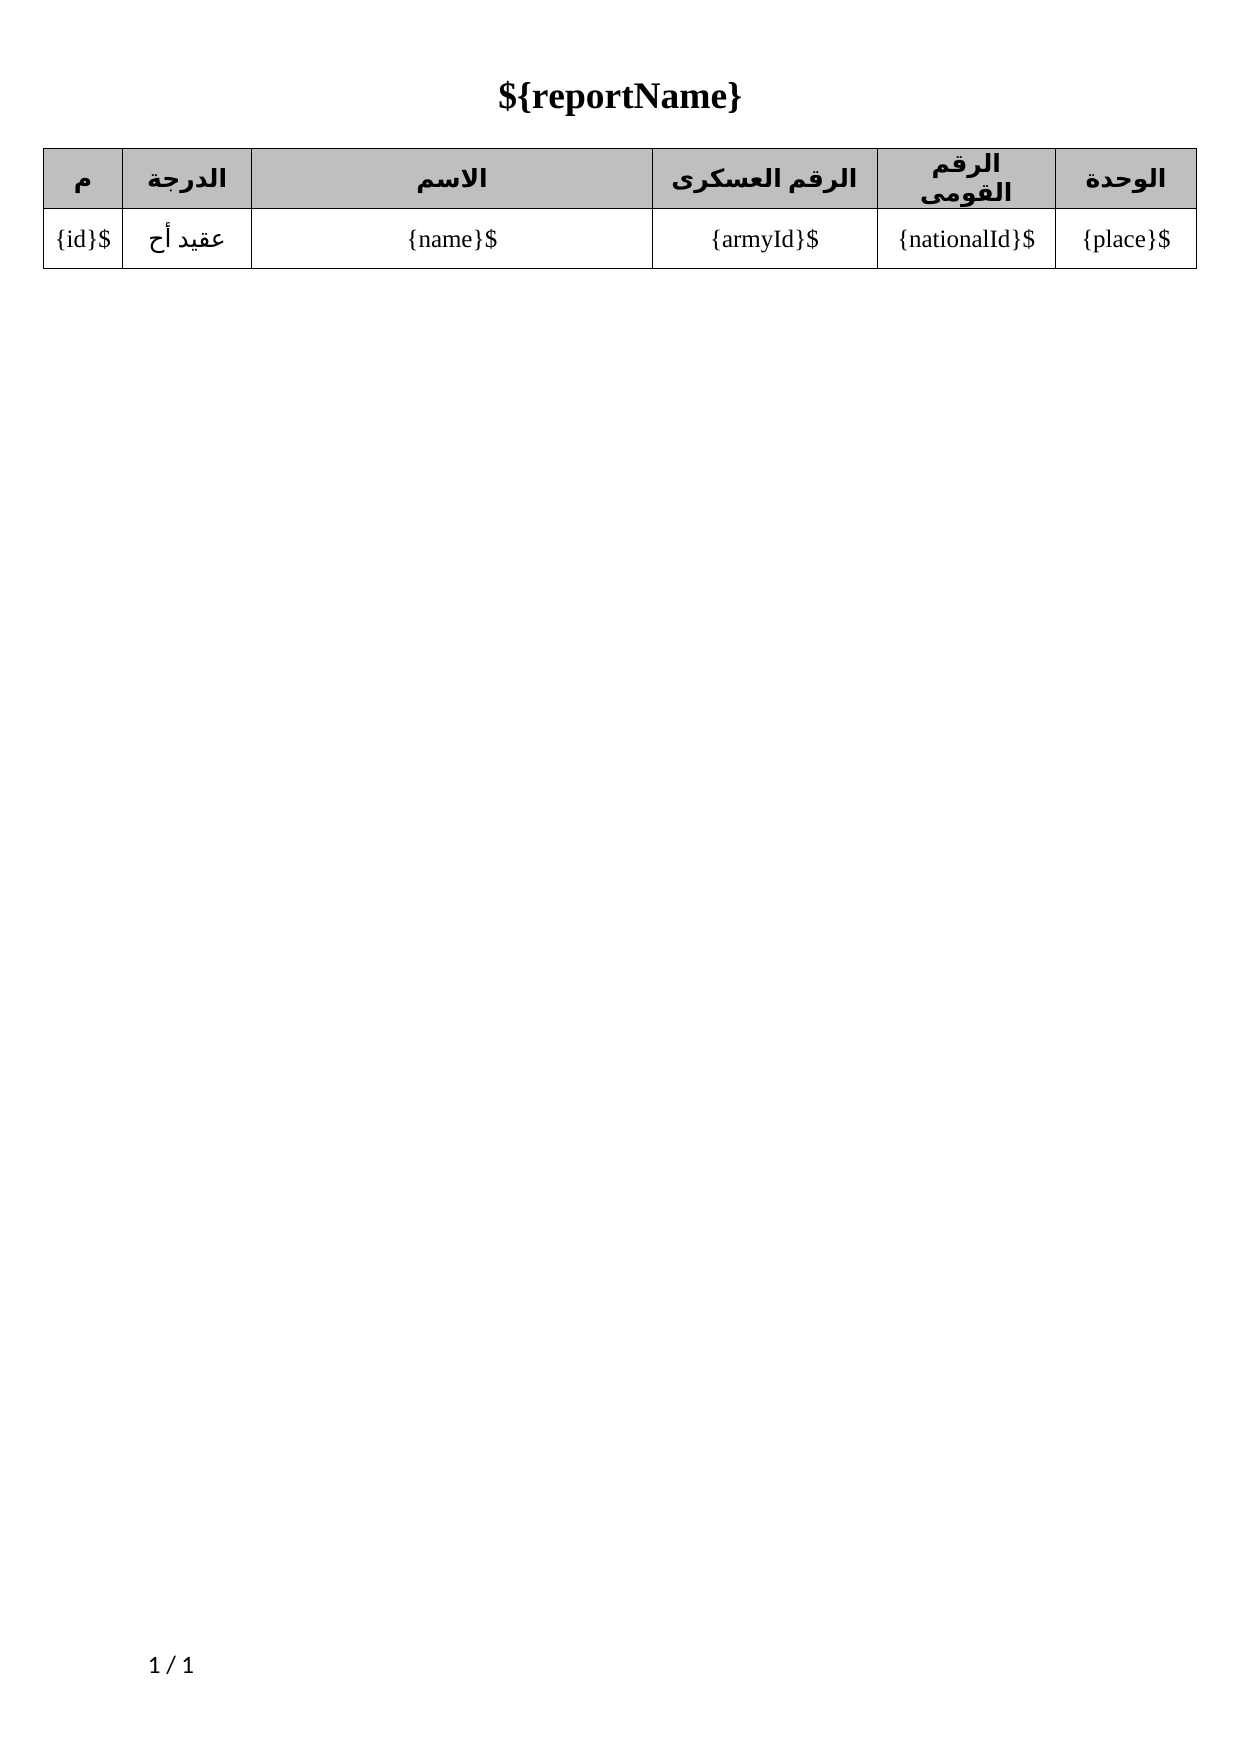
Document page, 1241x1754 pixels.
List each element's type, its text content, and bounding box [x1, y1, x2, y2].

table_cell ${name} [252, 209, 652, 268]
table_cell عقيد أح [123, 209, 251, 268]
table_header الرقم العسكرى [653, 149, 877, 208]
table_cell ${armyId} [653, 209, 877, 268]
table_header الوحدة [1056, 149, 1196, 208]
table_header الرقم القومى [878, 149, 1055, 208]
table_cell ${id} [44, 209, 122, 268]
table_header م [44, 149, 122, 208]
table_header الاسم [252, 149, 652, 208]
table_cell ${nationalId} [878, 209, 1055, 268]
table_header الدرجة [123, 149, 251, 208]
table_cell ${place} [1056, 209, 1196, 268]
